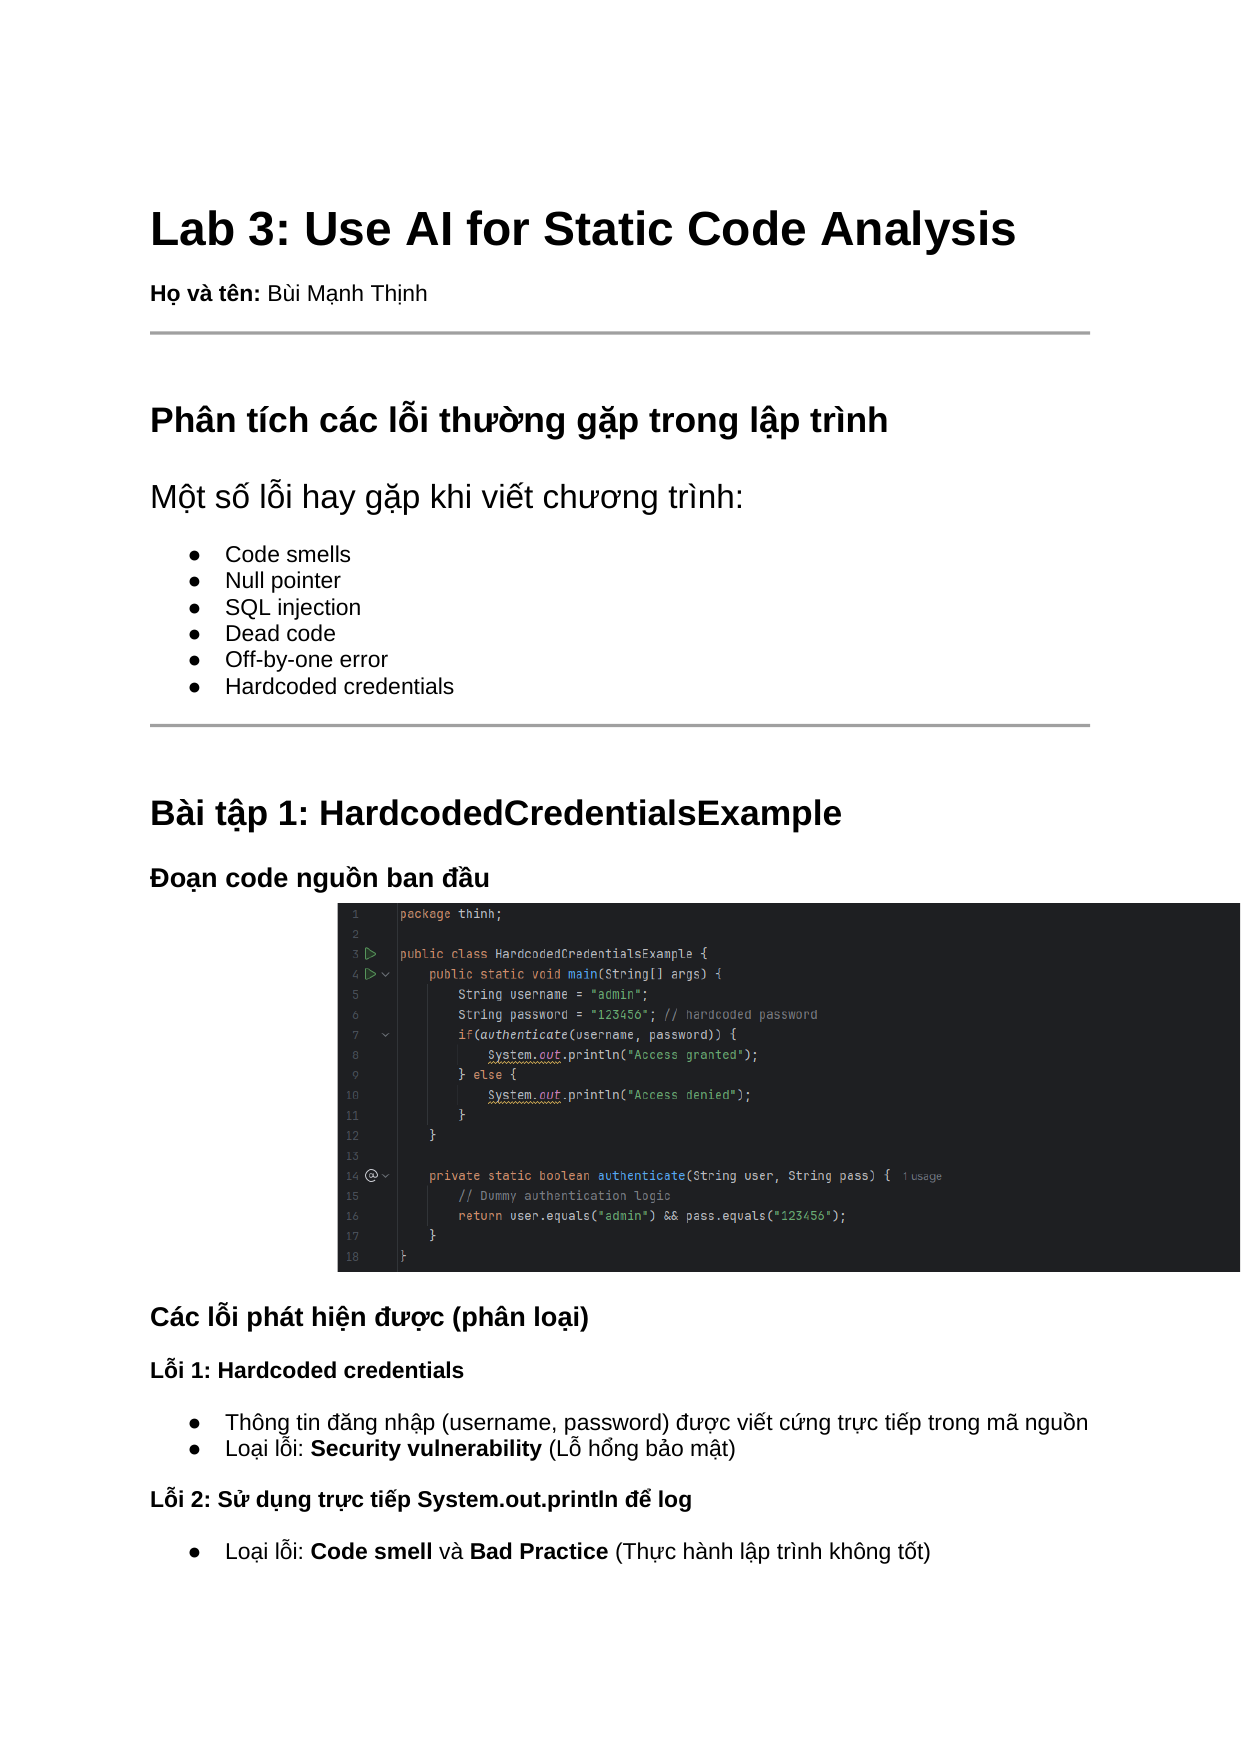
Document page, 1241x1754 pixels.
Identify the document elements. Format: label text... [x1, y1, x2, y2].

text Lỗi 2: Sử dụng trực tiếp System.out.println để log [150, 1486, 1090, 1513]
list Thông tin đăng nhập (username, password) được viết cứng trực tiếp trong mã nguồn [187, 1409, 1090, 1435]
text Lỗi 1: Hardcoded credentials [150, 1357, 1090, 1384]
subtitle Phân tích các lỗi thường gặp trong lập trình [150, 399, 1090, 440]
list Loại lỗi: Security vulnerability (Lỗ hổng bảo mật) [187, 1435, 1090, 1461]
list Off-by-one error [187, 646, 1090, 673]
list Code smells [187, 541, 1090, 567]
subtitle Đoạn code nguồn ban đầu [150, 862, 1090, 893]
subtitle Lab 3: Use AI for Static Code Analysis [150, 200, 1090, 255]
picture [337, 903, 1241, 1272]
subtitle Một số lỗi hay gặp khi viết chương trình: [150, 477, 1090, 516]
list Null pointer [187, 567, 1090, 593]
text Họ và tên: Bùi Mạnh Thịnh [150, 280, 1090, 306]
list Dead code [187, 620, 1090, 646]
list Loại lỗi: Code smell và Bad Practice (Thực hành lập trình không tốt) [187, 1538, 1090, 1564]
list SQL injection [187, 593, 1090, 620]
subtitle Bài tập 1: HardcodedCredentialsExample [150, 792, 1090, 832]
list Hardcoded credentials [187, 673, 1090, 699]
subtitle Các lỗi phát hiện được (phân loại) [150, 1301, 1090, 1332]
